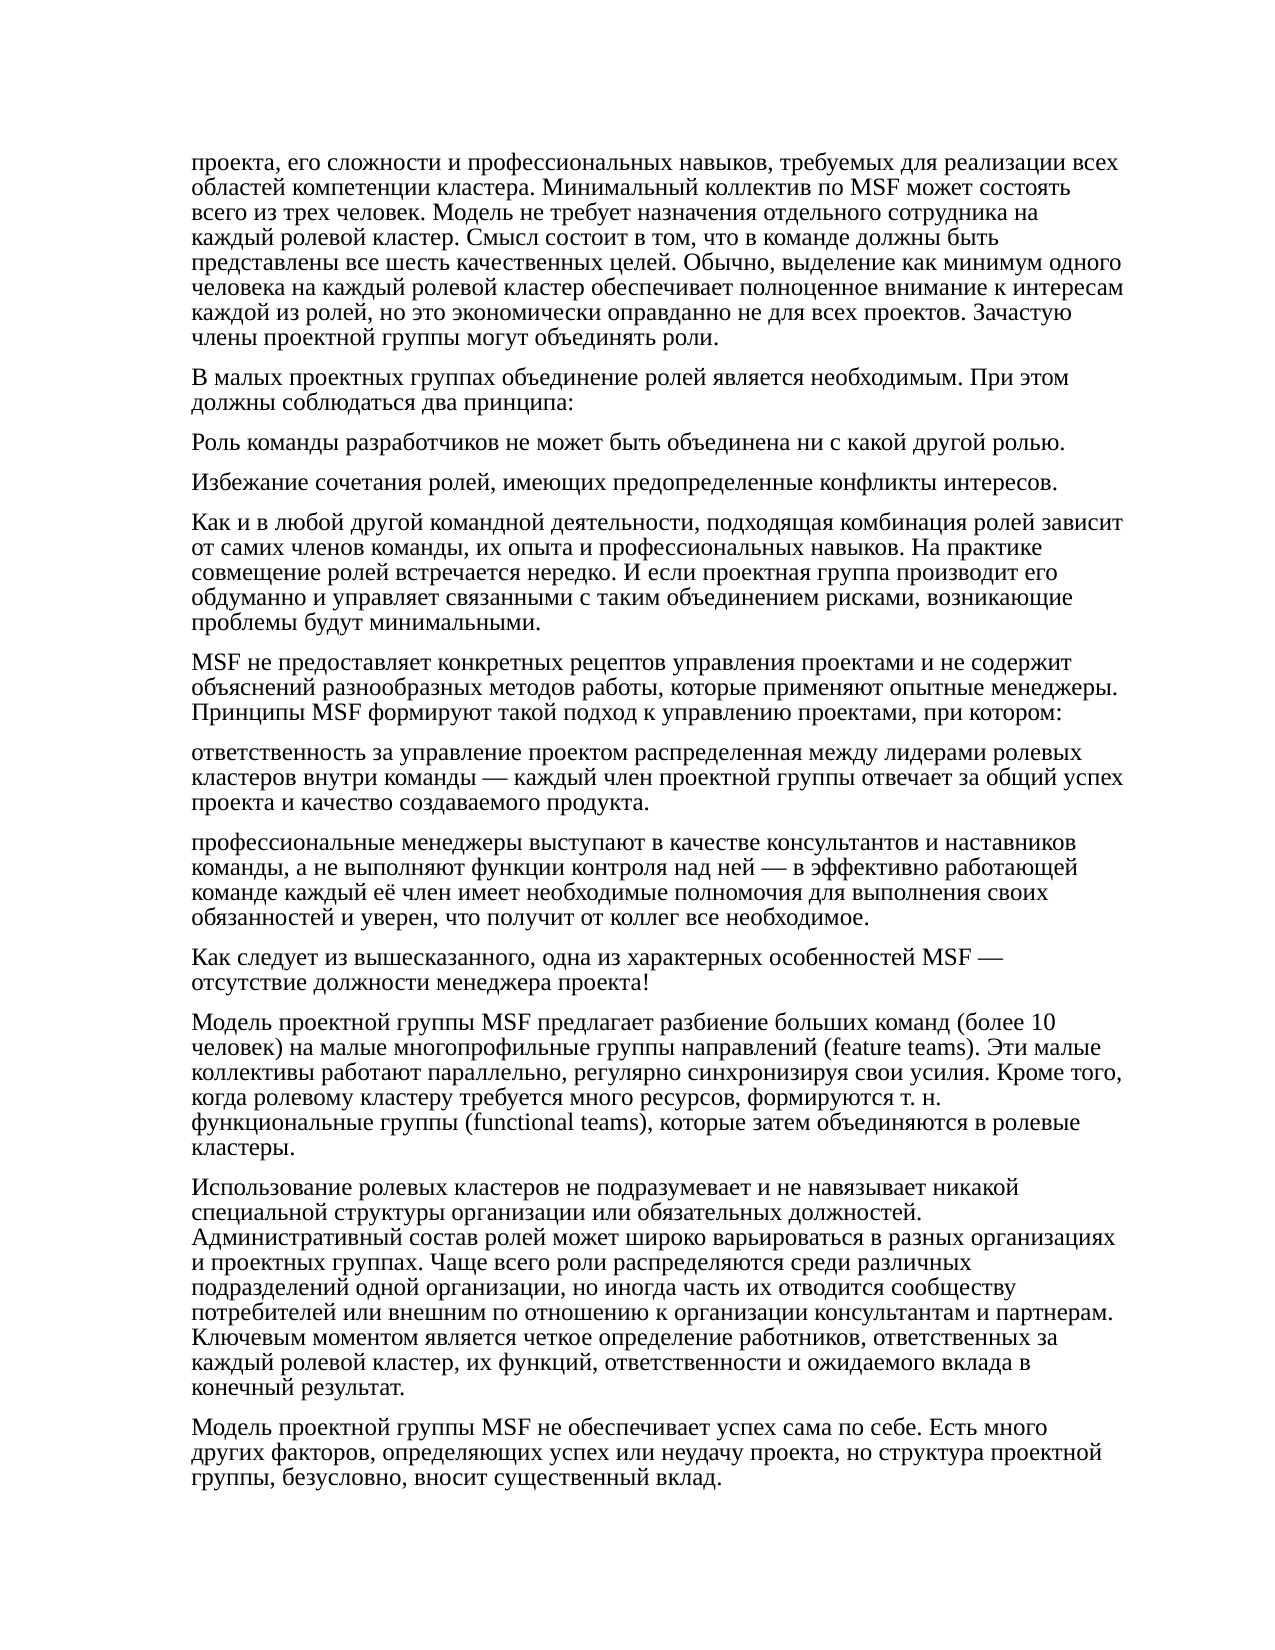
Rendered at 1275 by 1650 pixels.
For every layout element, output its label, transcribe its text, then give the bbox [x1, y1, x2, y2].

text Избежание сочетания ролей, имеющих предопределенные конфликты интересов. [191, 470, 1125, 495]
text Роль команды разработчиков не может быть объединена ни с какой другой ролью. [191, 430, 1125, 455]
text Модель проектной группы MSF не обеспечивает успех сама по себе. Есть много других факторов, определяющих успех или неудачу проекта, но структура проектной группы, безусловно, вносит существенный вклад. [191, 1415, 1125, 1490]
text Как и в любой другой командной деятельности, подходящая комбинация ролей зависит от самих членов команды, их опыта и профессиональных навыков. На практике совмещение ролей встречается нередко. И если проектная группа производит его обдуманно и управляет связанными с таким объединением рисками, возникающие проблемы будут минимальными. [191, 510, 1125, 635]
text Как следует из вышесказанного, одна из характерных особенностей MSF — отсутствие должности менеджера проекта! [191, 945, 1125, 995]
text В малых проектных группах объединение ролей является необходимым. При этом должны соблюдаться два принципа: [191, 365, 1125, 415]
text профессиональные менеджеры выступают в качестве консультантов и наставников команды, а не выполняют функции контроля над ней — в эффективно работающей команде каждый её член имеет необходимые полномочия для выполнения своих обязанностей и уверен, что получит от коллег все необходимое. [191, 830, 1125, 930]
text Модель проектной группы MSF предлагает разбиение больших команд (более 10 человек) на малые многопрофильные группы направлений (feature teams). Эти малые коллективы работают параллельно, регулярно синхронизируя свои усилия. Кроме того, когда ролевому кластеру требуется много ресурсов, формируются т. н. функциональные группы (functional teams), которые затем объединяются в ролевые кластеры. [191, 1010, 1125, 1160]
text Использование ролевых кластеров не подразумевает и не навязывает никакой специальной структуры организации или обязательных должностей. Административный состав ролей может широко варьироваться в разных организациях и проектных группах. Чаще всего роли распределяются среди различных подразделений одной организации, но иногда часть их отводится сообществу потребителей или внешним по отношению к организации консультантам и партнерам. Ключевым моментом является четкое определение работников, ответственных за каждый ролевой кластер, их функций, ответственности и ожидаемого вклада в конечный результат. [191, 1175, 1125, 1400]
text ответственность за управление проектом распределенная между лидерами ролевых кластеров внутри команды — каждый член проектной группы отвечает за общий успех проекта и качество создаваемого продукта. [191, 740, 1125, 815]
text MSF не предоставляет конкретных рецептов управления проектами и не содержит объяснений разнообразных методов работы, которые применяют опытные менеджеры. Принципы MSF формируют такой подход к управлению проектами, при котором: [191, 650, 1125, 725]
